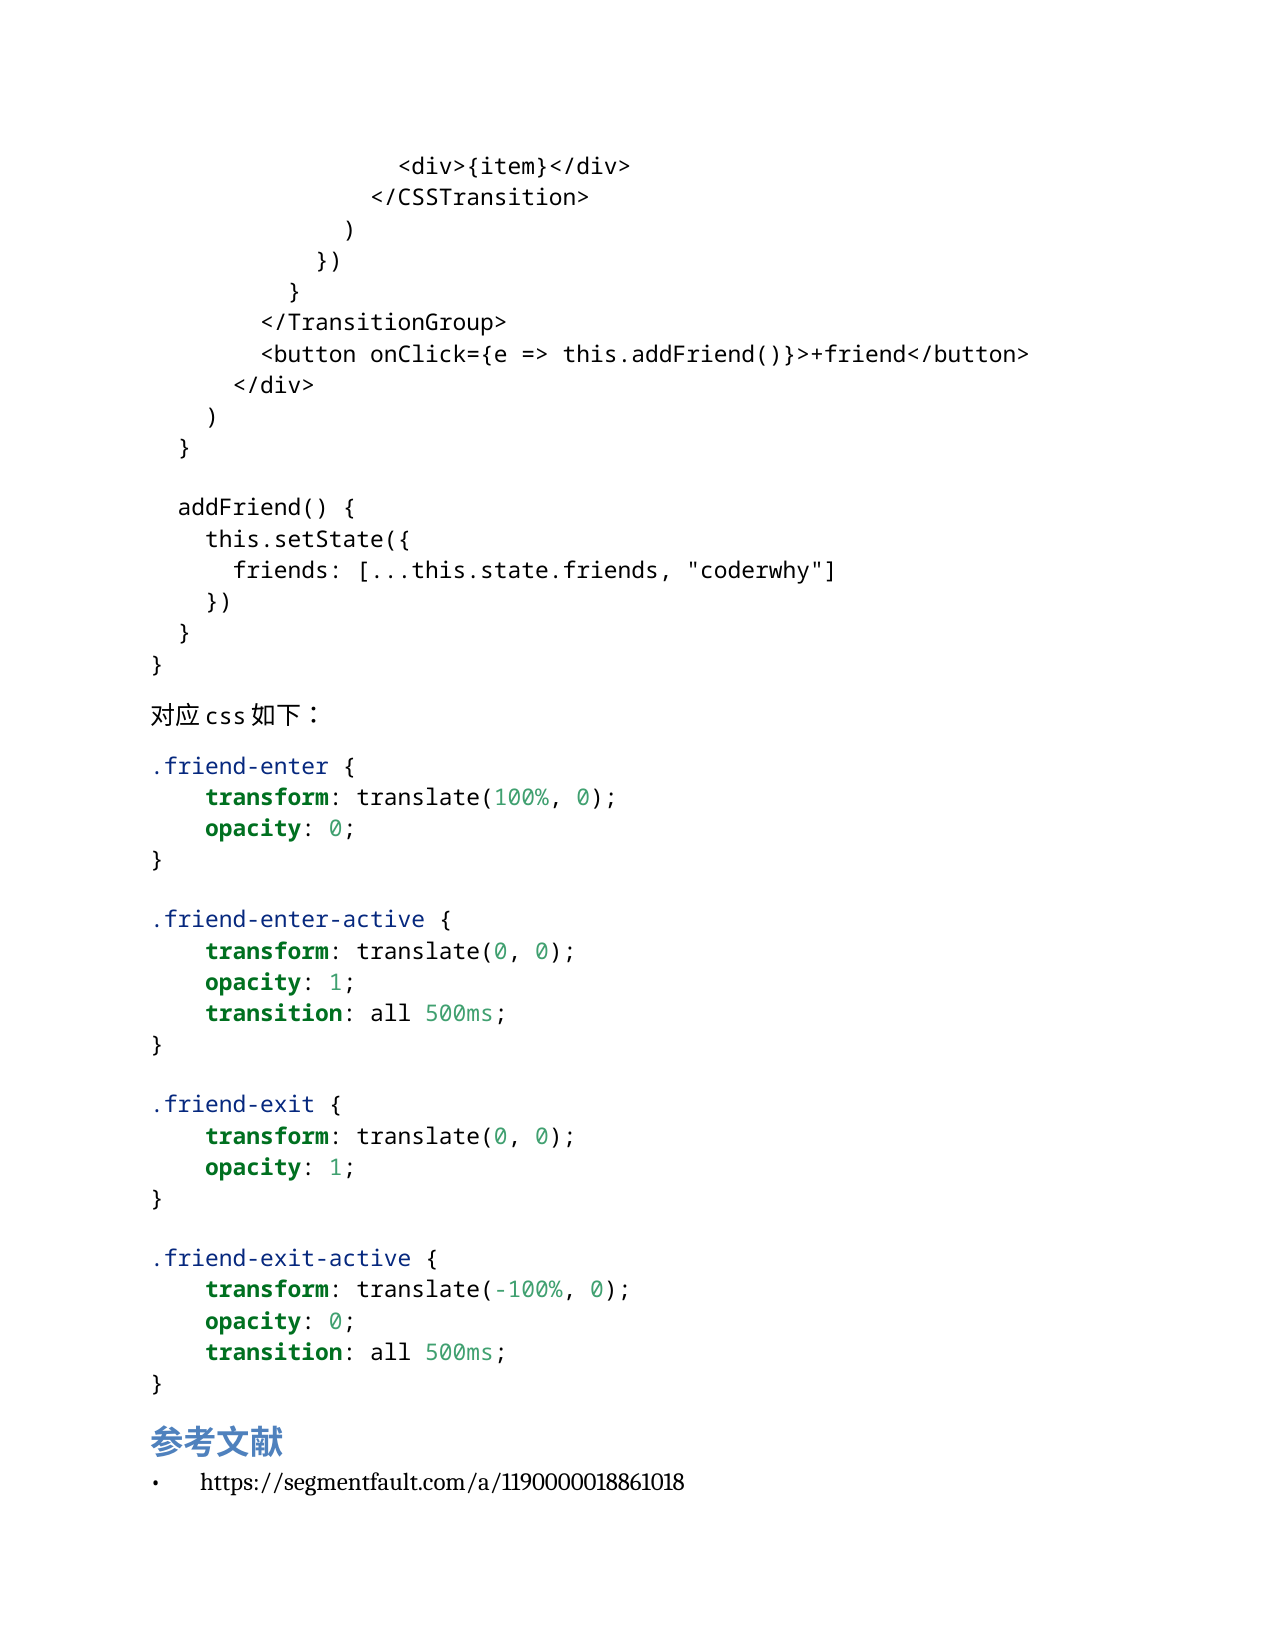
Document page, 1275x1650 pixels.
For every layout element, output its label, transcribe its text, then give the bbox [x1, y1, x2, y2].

list https://segmentfault.com/a/1190000018861018 [150, 1468, 1125, 1497]
text .friend-enter { transform: translate(100%, 0); opacity: 0; } .friend-enter-active { transform: translate(0, 0); opacity: 1; transition: all 500ms; } .friend-exit { transform: translate(0, 0); opacity: 1; } .friend-exit-active { transform: translate(-100%, 0); opacity: 0; transition: all 500ms; } [150, 749, 1125, 1398]
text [150, 150, 1125, 679]
text 对应css如下： [150, 699, 1125, 731]
subtitle 参考文献 [150, 1419, 1125, 1464]
